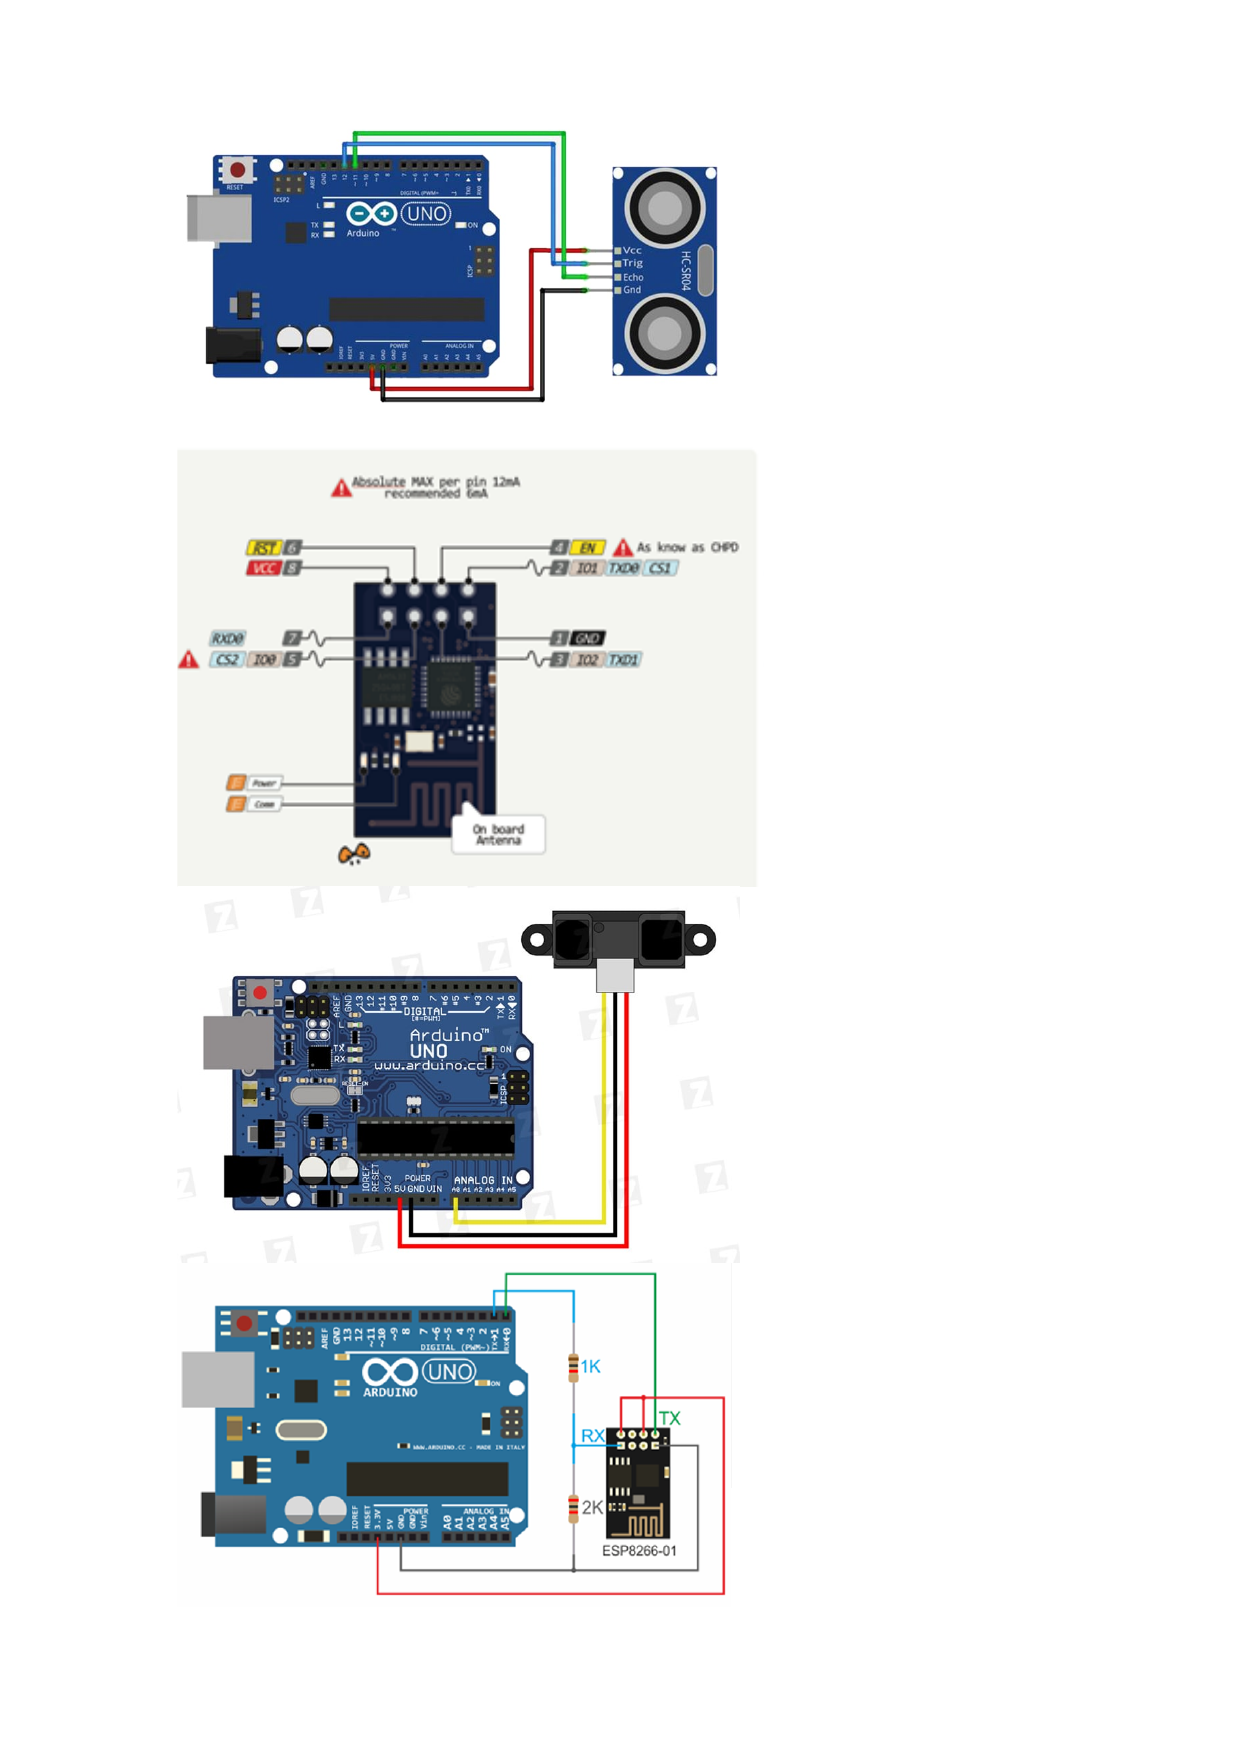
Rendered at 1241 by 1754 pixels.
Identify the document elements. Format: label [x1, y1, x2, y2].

picture [177, 431, 764, 1607]
picture [177, 118, 723, 416]
